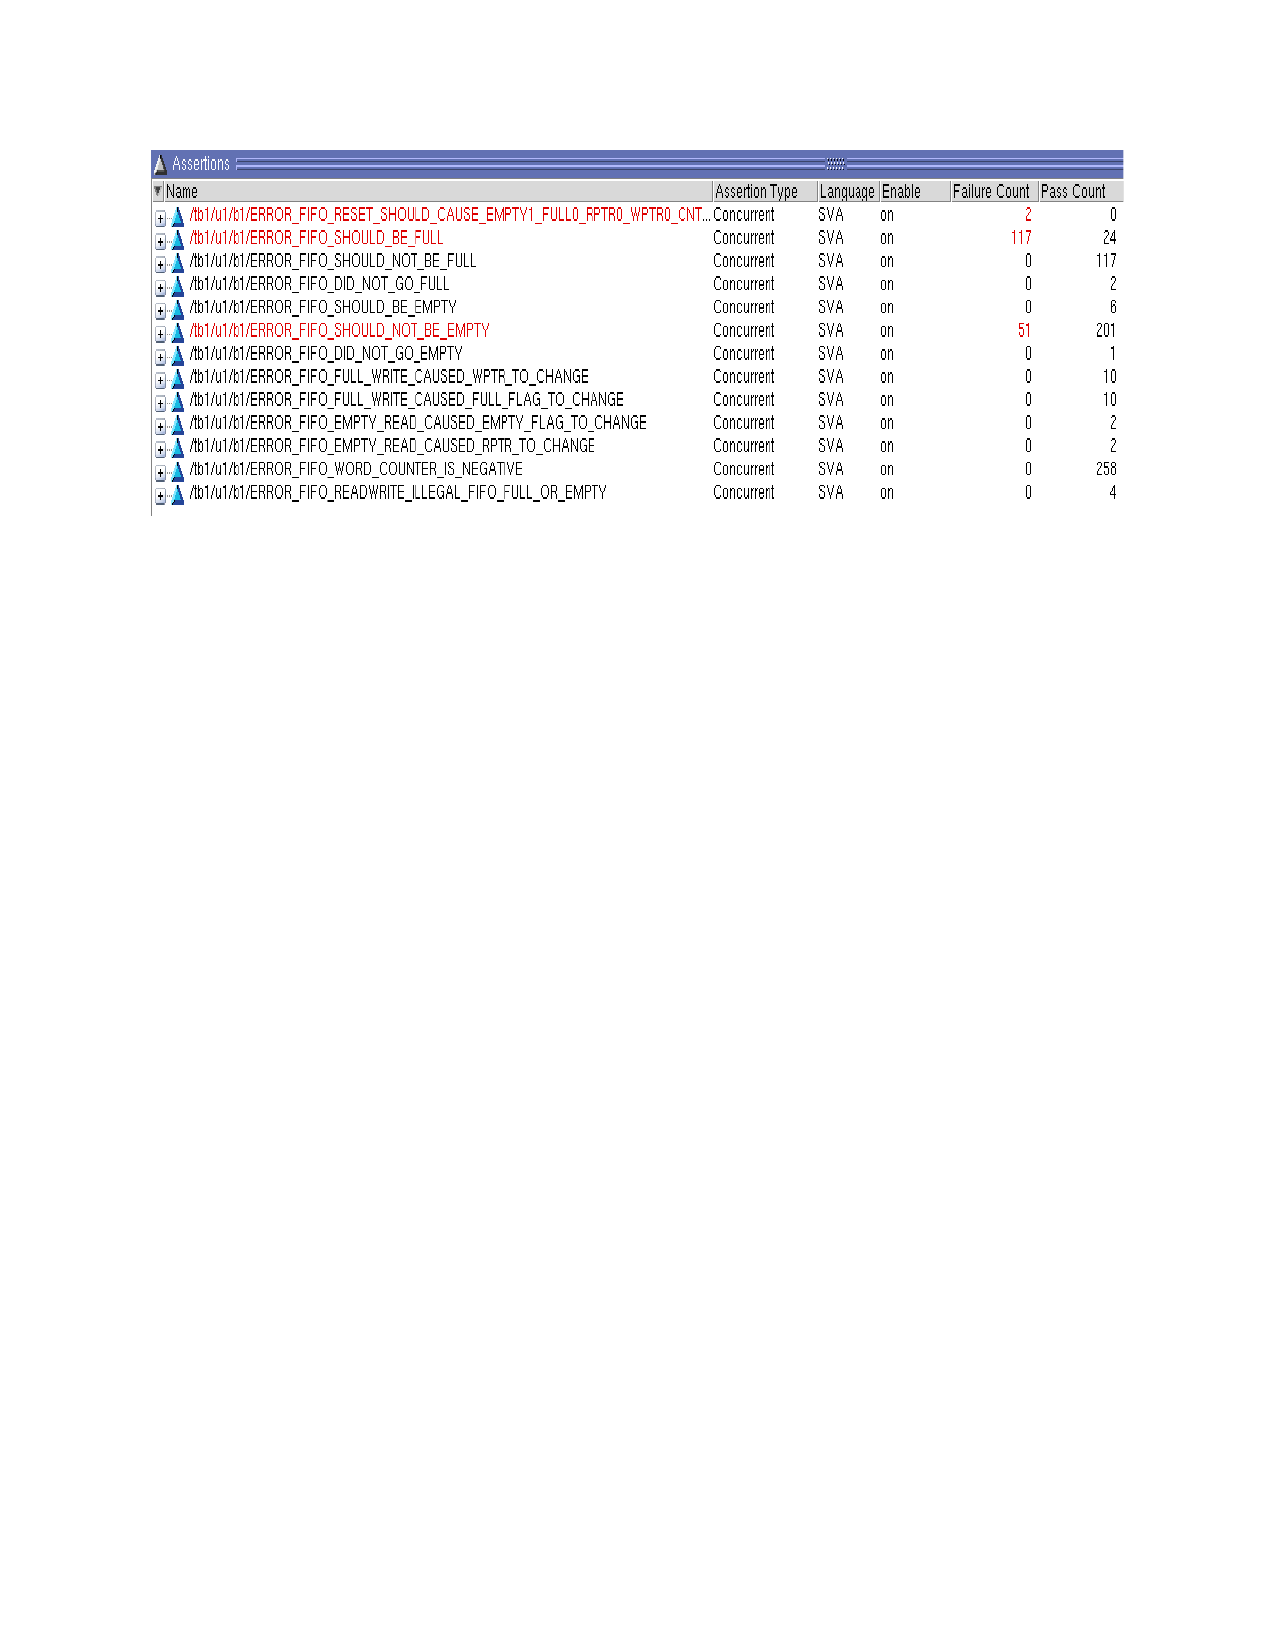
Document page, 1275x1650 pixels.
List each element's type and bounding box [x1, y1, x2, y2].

picture [150, 150, 1124, 516]
